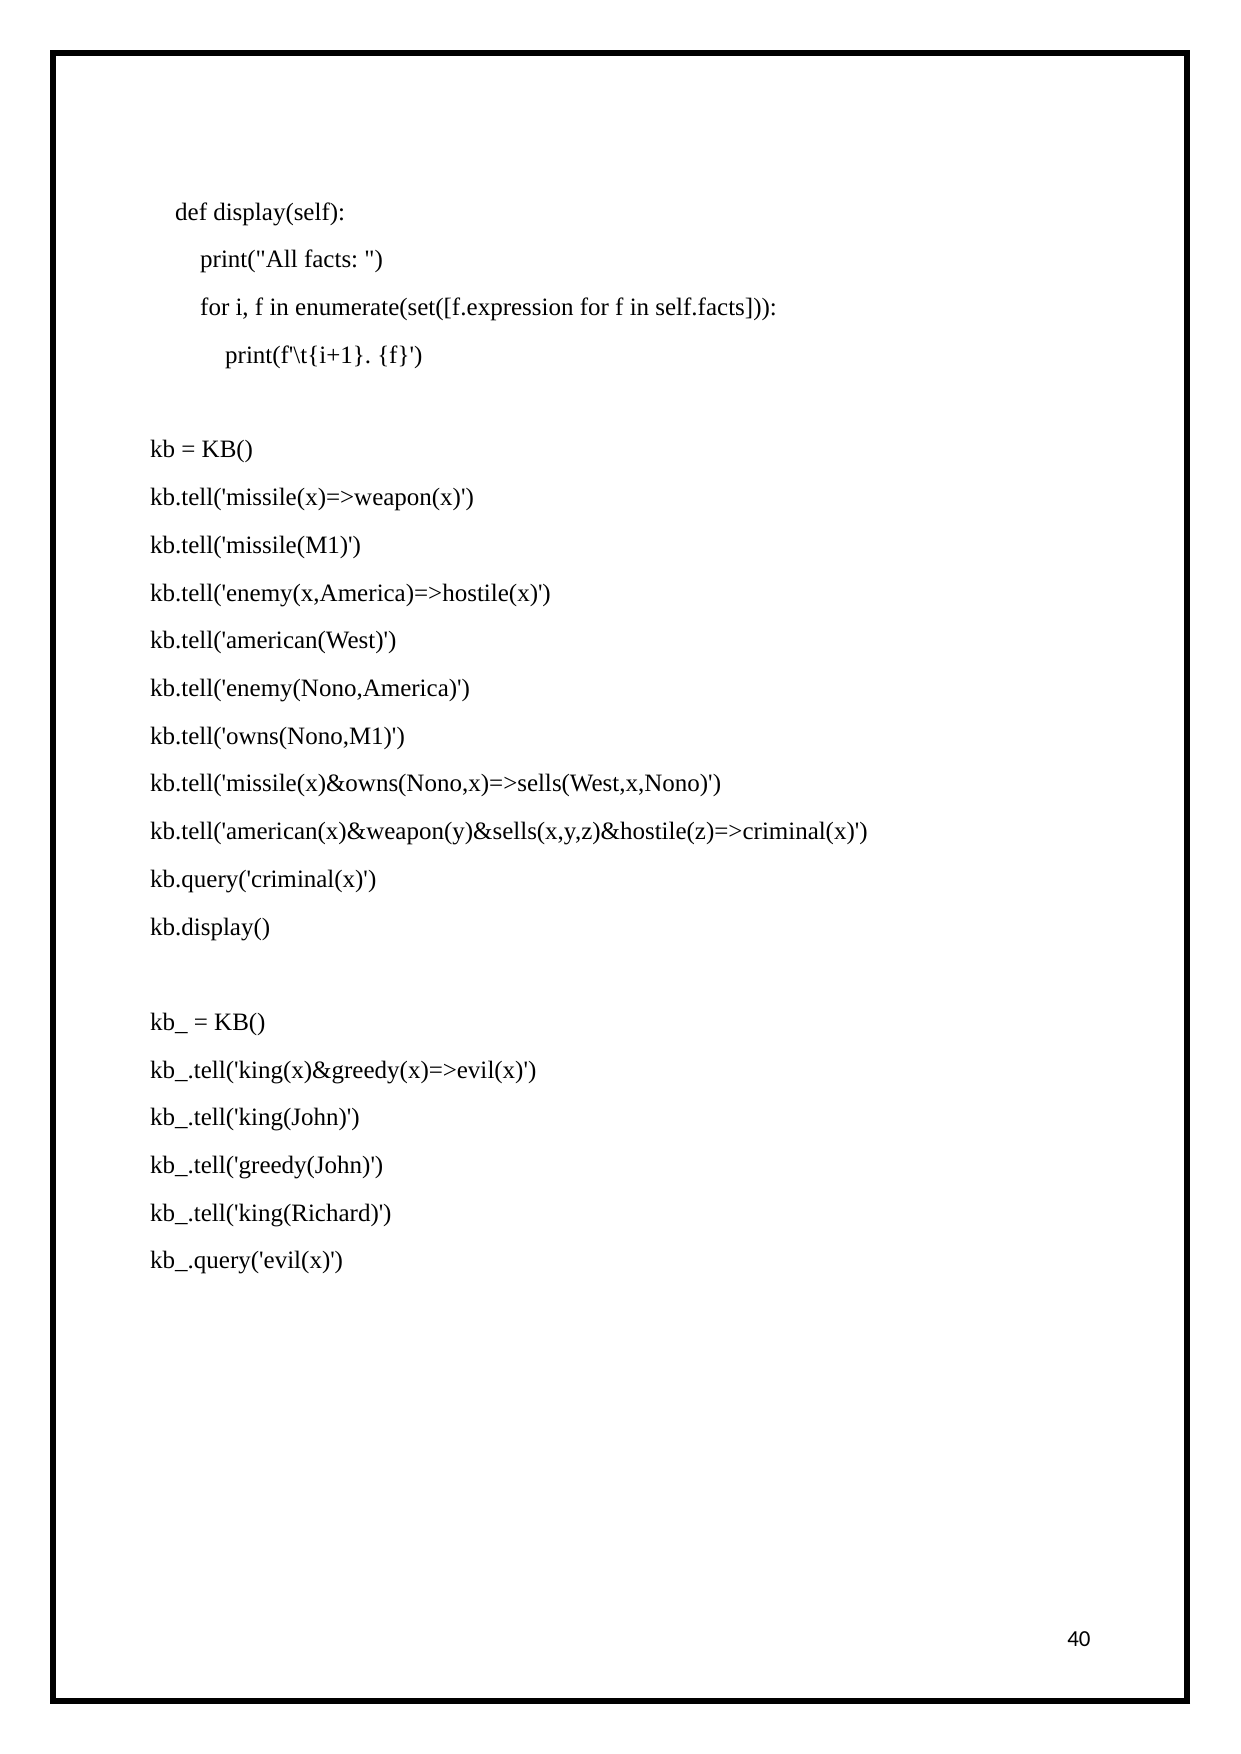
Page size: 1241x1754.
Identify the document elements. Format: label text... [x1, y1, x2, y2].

text kb_.tell('king(John)') [150, 1102, 1090, 1131]
text kb.display() [150, 912, 1090, 940]
text kb.tell('owns(Nono,M1)') [150, 721, 1090, 749]
text kb.query('criminal(x)') [150, 864, 1090, 893]
text kb_.query('evil(x)') [150, 1246, 1090, 1274]
text kb_ = KB() [150, 1007, 1090, 1036]
text kb.tell('american(West)') [150, 625, 1090, 654]
text print(f'\t{i+1}. {f}') [150, 340, 1090, 369]
text kb.tell('missile(x)=>weapon(x)') [150, 482, 1090, 511]
text print("All facts: ") [150, 244, 1090, 273]
text kb = KB() [150, 434, 1090, 463]
text kb.tell('missile(x)&owns(Nono,x)=>sells(West,x,Nono)') [150, 768, 1090, 797]
text kb.tell('enemy(Nono,America)') [150, 673, 1090, 702]
text kb.tell('missile(M1)') [150, 530, 1090, 559]
text kb.tell('enemy(x,America)=>hostile(x)') [150, 578, 1090, 606]
text for i, f in enumerate(set([f.expression for f in self.facts])): [150, 292, 1090, 321]
text def display(self): [150, 197, 1090, 226]
text kb_.tell('king(x)&greedy(x)=>evil(x)') [150, 1055, 1090, 1083]
text kb_.tell('greedy(John)') [150, 1150, 1090, 1179]
text kb_.tell('king(Richard)') [150, 1198, 1090, 1227]
text kb.tell('american(x)&weapon(y)&sells(x,y,z)&hostile(z)=>criminal(x)') [150, 816, 1090, 845]
